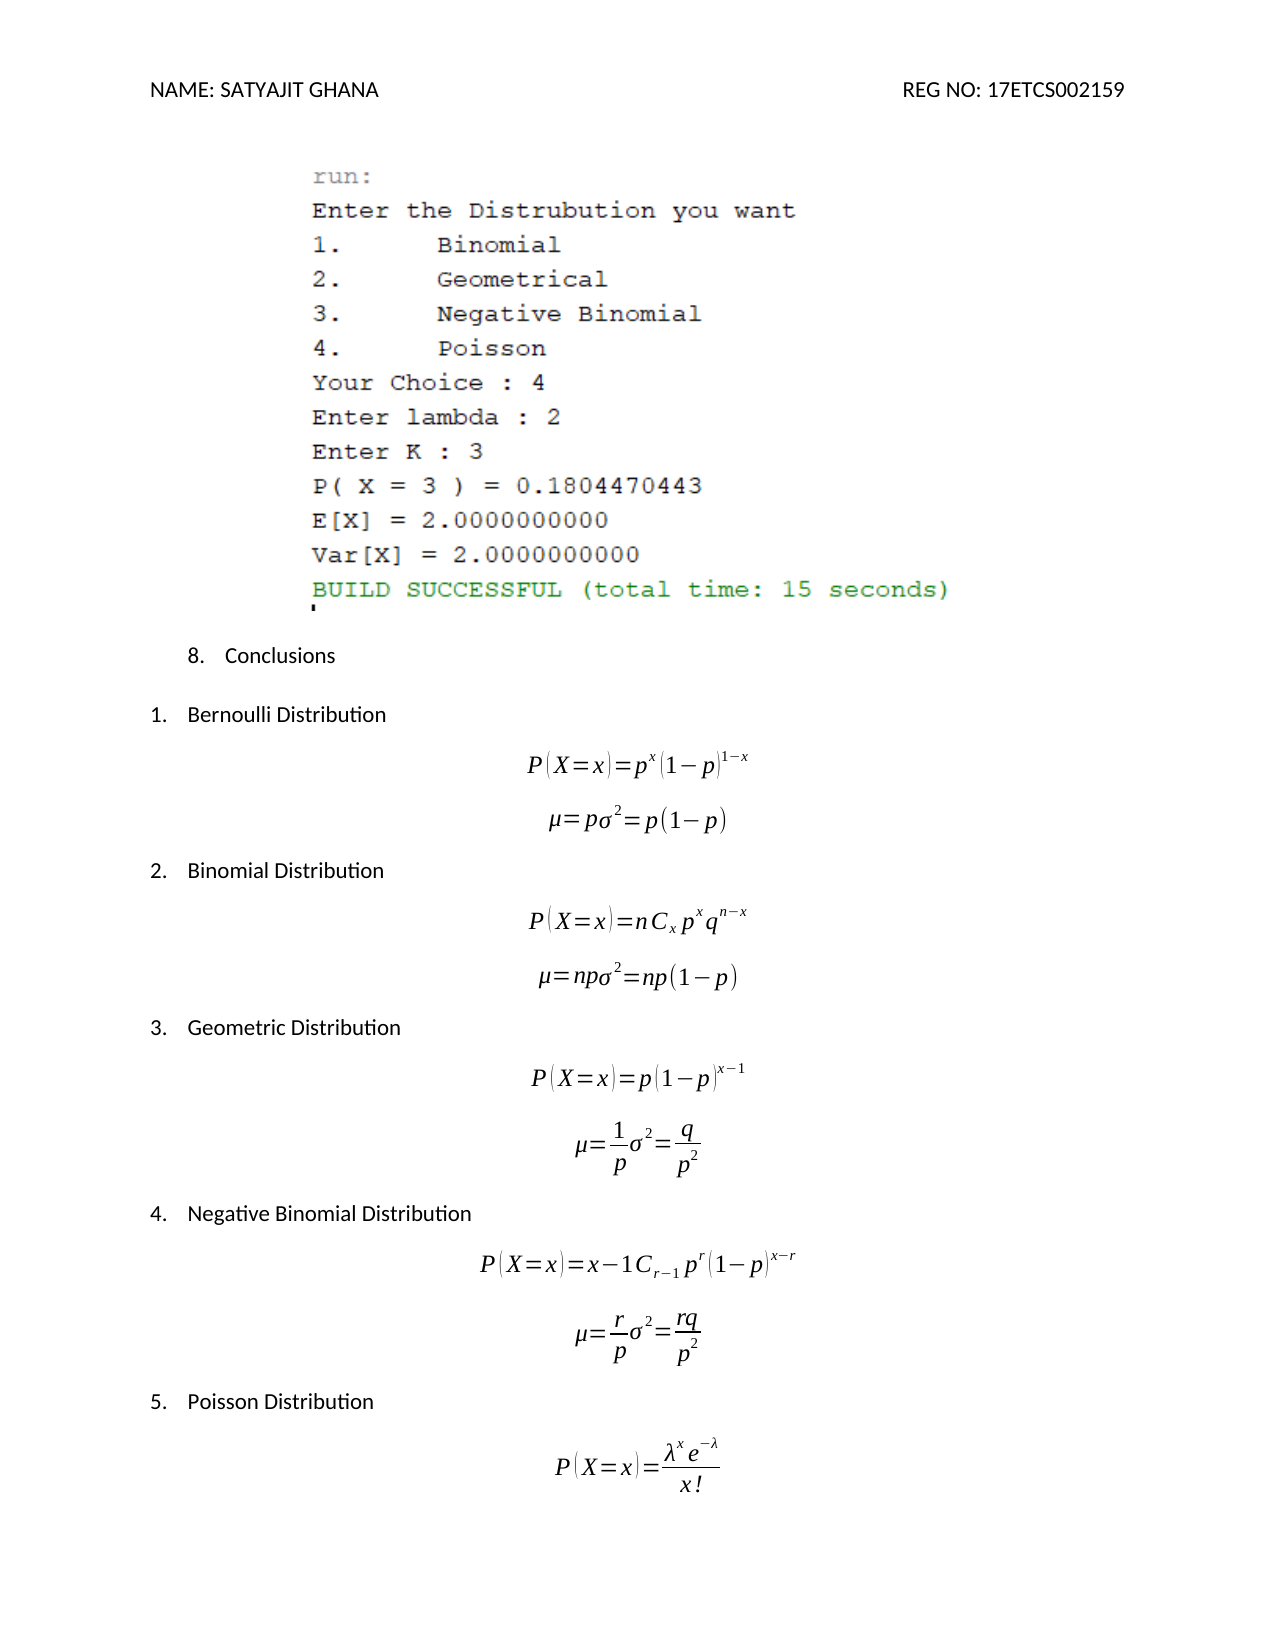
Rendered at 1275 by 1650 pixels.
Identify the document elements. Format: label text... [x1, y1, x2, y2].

picture [284, 150, 991, 611]
list Conclusions [187, 642, 1125, 669]
list Binomial Distribution [150, 856, 1125, 884]
list Negative Binomial Distribution [150, 1199, 1125, 1227]
list Bernoulli Distribution [150, 700, 1125, 728]
list Geometric Distribution [150, 1013, 1125, 1041]
list Poisson Distribution [150, 1387, 1125, 1415]
